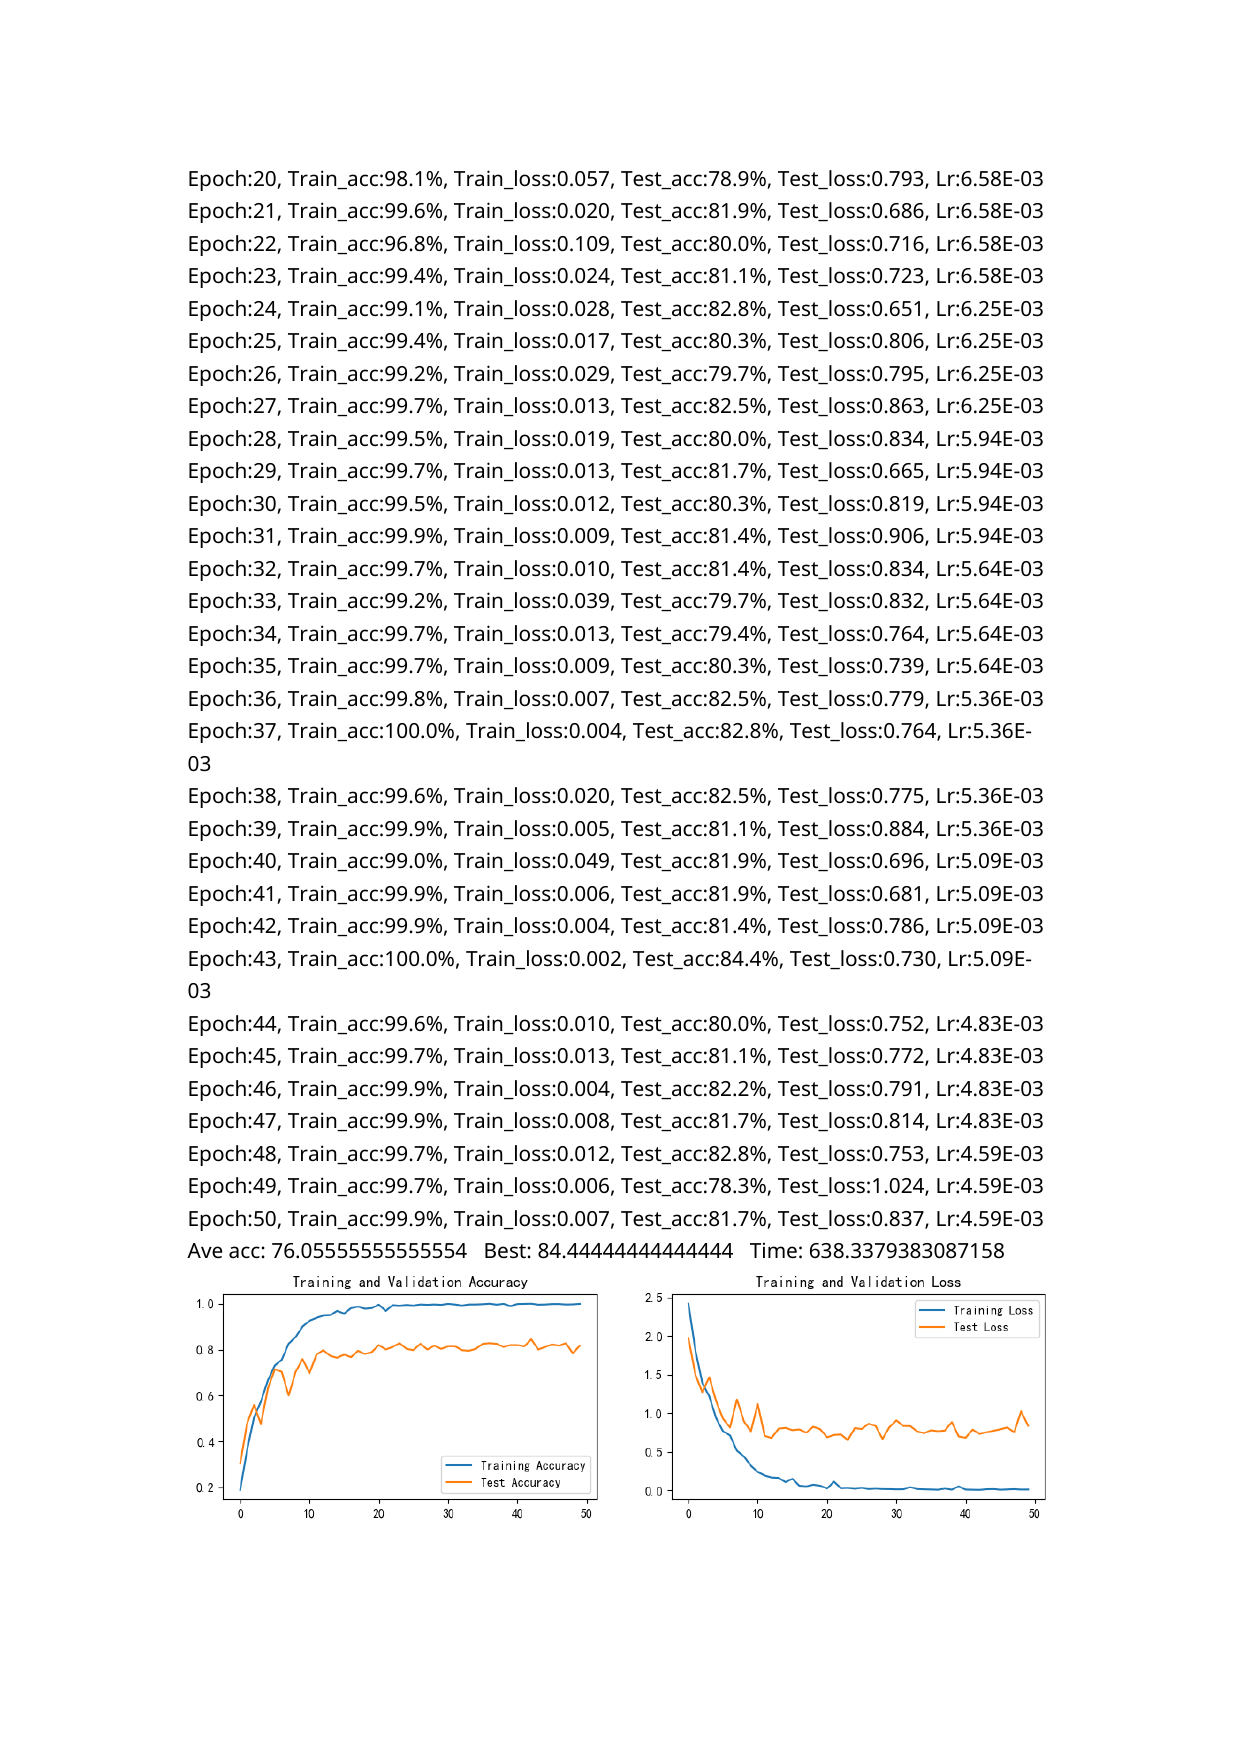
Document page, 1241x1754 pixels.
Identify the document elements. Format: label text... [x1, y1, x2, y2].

text Epoch:39, Train_acc:99.9%, Train_loss:0.005, Test_acc:81.1%, Test_loss:0.884, Lr:5.36E-03 [187, 812, 1053, 844]
text Epoch:40, Train_acc:99.0%, Train_loss:0.049, Test_acc:81.9%, Test_loss:0.696, Lr:5.09E-03 [187, 844, 1053, 877]
text Epoch:46, Train_acc:99.9%, Train_loss:0.004, Test_acc:82.2%, Test_loss:0.791, Lr:4.83E-03 [187, 1072, 1053, 1104]
text Epoch:43, Train_acc:100.0%, Train_loss:0.002, Test_acc:84.4%, Test_loss:0.730, Lr:5.09E-03 [187, 942, 1053, 1007]
text Epoch:21, Train_acc:99.6%, Train_loss:0.020, Test_acc:81.9%, Test_loss:0.686, Lr:6.58E-03 [187, 194, 1053, 227]
text Epoch:22, Train_acc:96.8%, Train_loss:0.109, Test_acc:80.0%, Test_loss:0.716, Lr:6.58E-03 [187, 227, 1053, 259]
text Epoch:45, Train_acc:99.7%, Train_loss:0.013, Test_acc:81.1%, Test_loss:0.772, Lr:4.83E-03 [187, 1039, 1053, 1072]
text Epoch:24, Train_acc:99.1%, Train_loss:0.028, Test_acc:82.8%, Test_loss:0.651, Lr:6.25E-03 [187, 292, 1053, 324]
text Epoch:44, Train_acc:99.6%, Train_loss:0.010, Test_acc:80.0%, Test_loss:0.752, Lr:4.83E-03 [187, 1007, 1053, 1039]
text Epoch:28, Train_acc:99.5%, Train_loss:0.019, Test_acc:80.0%, Test_loss:0.834, Lr:5.94E-03 [187, 422, 1053, 454]
text Epoch:34, Train_acc:99.7%, Train_loss:0.013, Test_acc:79.4%, Test_loss:0.764, Lr:5.64E-03 [187, 617, 1053, 649]
text Epoch:29, Train_acc:99.7%, Train_loss:0.013, Test_acc:81.7%, Test_loss:0.665, Lr:5.94E-03 [187, 454, 1053, 487]
text Epoch:36, Train_acc:99.8%, Train_loss:0.007, Test_acc:82.5%, Test_loss:0.779, Lr:5.36E-03 [187, 682, 1053, 714]
text Epoch:27, Train_acc:99.7%, Train_loss:0.013, Test_acc:82.5%, Test_loss:0.863, Lr:6.25E-03 [187, 389, 1053, 422]
text Epoch:25, Train_acc:99.4%, Train_loss:0.017, Test_acc:80.3%, Test_loss:0.806, Lr:6.25E-03 [187, 324, 1053, 357]
text Epoch:32, Train_acc:99.7%, Train_loss:0.010, Test_acc:81.4%, Test_loss:0.834, Lr:5.64E-03 [187, 552, 1053, 584]
text Epoch:33, Train_acc:99.2%, Train_loss:0.039, Test_acc:79.7%, Test_loss:0.832, Lr:5.64E-03 [187, 584, 1053, 617]
text Epoch:26, Train_acc:99.2%, Train_loss:0.029, Test_acc:79.7%, Test_loss:0.795, Lr:6.25E-03 [187, 357, 1053, 389]
picture [187, 1267, 1053, 1527]
text Epoch:42, Train_acc:99.9%, Train_loss:0.004, Test_acc:81.4%, Test_loss:0.786, Lr:5.09E-03 [187, 909, 1053, 942]
text Ave acc: 76.05555555555554 Best: 84.44444444444444 Time: 638.3379383087158 [187, 1234, 1053, 1267]
text Epoch:20, Train_acc:98.1%, Train_loss:0.057, Test_acc:78.9%, Test_loss:0.793, Lr:6.58E-03 [187, 162, 1053, 194]
text Epoch:30, Train_acc:99.5%, Train_loss:0.012, Test_acc:80.3%, Test_loss:0.819, Lr:5.94E-03 [187, 487, 1053, 519]
text Epoch:49, Train_acc:99.7%, Train_loss:0.006, Test_acc:78.3%, Test_loss:1.024, Lr:4.59E-03 [187, 1169, 1053, 1202]
text Epoch:48, Train_acc:99.7%, Train_loss:0.012, Test_acc:82.8%, Test_loss:0.753, Lr:4.59E-03 [187, 1137, 1053, 1169]
text Epoch:37, Train_acc:100.0%, Train_loss:0.004, Test_acc:82.8%, Test_loss:0.764, Lr:5.36E-03 [187, 714, 1053, 779]
text Epoch:31, Train_acc:99.9%, Train_loss:0.009, Test_acc:81.4%, Test_loss:0.906, Lr:5.94E-03 [187, 519, 1053, 552]
text Epoch:50, Train_acc:99.9%, Train_loss:0.007, Test_acc:81.7%, Test_loss:0.837, Lr:4.59E-03 [187, 1202, 1053, 1234]
text Epoch:35, Train_acc:99.7%, Train_loss:0.009, Test_acc:80.3%, Test_loss:0.739, Lr:5.64E-03 [187, 649, 1053, 682]
text Epoch:47, Train_acc:99.9%, Train_loss:0.008, Test_acc:81.7%, Test_loss:0.814, Lr:4.83E-03 [187, 1104, 1053, 1137]
text Epoch:38, Train_acc:99.6%, Train_loss:0.020, Test_acc:82.5%, Test_loss:0.775, Lr:5.36E-03 [187, 779, 1053, 812]
text Epoch:23, Train_acc:99.4%, Train_loss:0.024, Test_acc:81.1%, Test_loss:0.723, Lr:6.58E-03 [187, 259, 1053, 292]
text Epoch:41, Train_acc:99.9%, Train_loss:0.006, Test_acc:81.9%, Test_loss:0.681, Lr:5.09E-03 [187, 877, 1053, 909]
